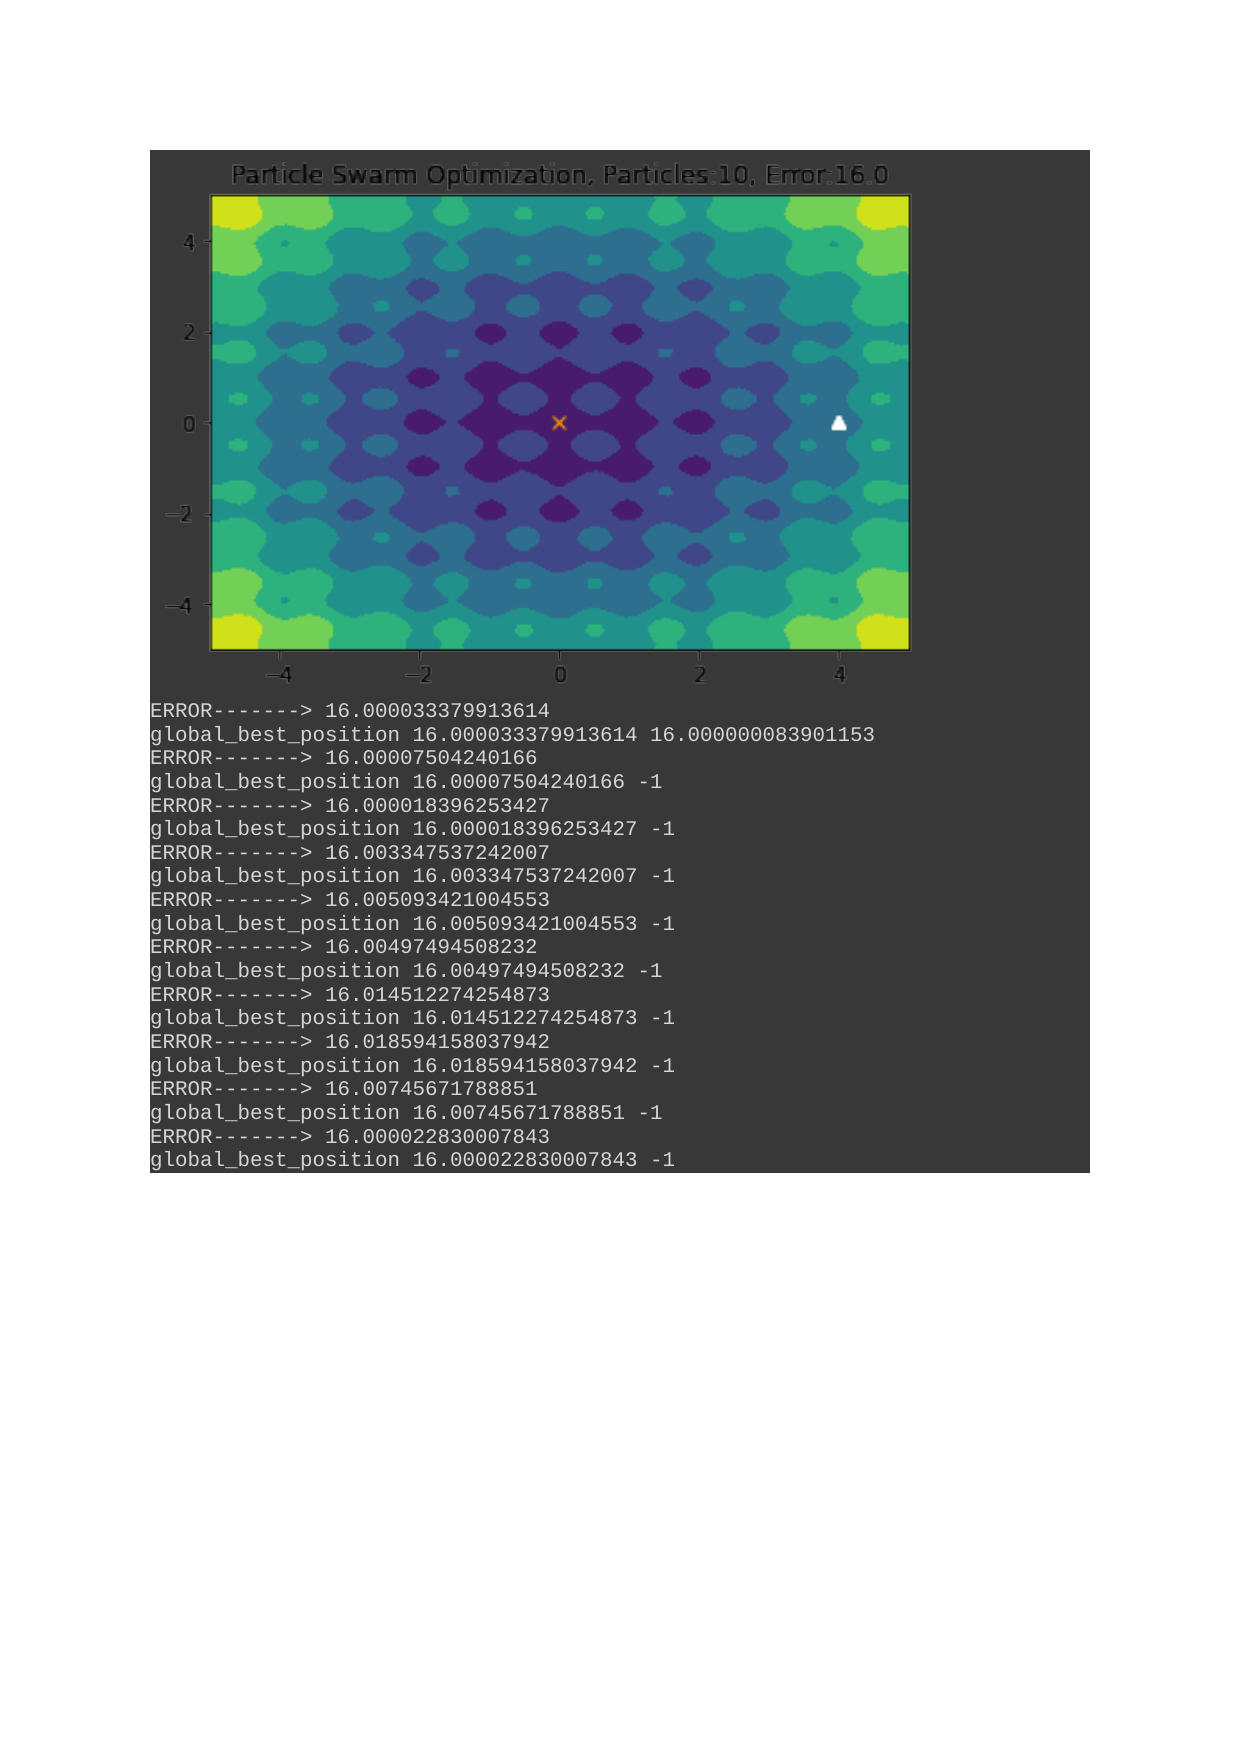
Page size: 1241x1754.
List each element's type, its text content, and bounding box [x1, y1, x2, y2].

text global_best_position 16.00497494508232 -1 [150, 960, 1090, 984]
text global_best_position 16.018594158037942 -1 [150, 1055, 1090, 1078]
text ERROR-------> 16.00007504240166 [150, 747, 1090, 771]
text global_best_position 16.014512274254873 -1 [150, 1007, 1090, 1031]
text global_best_position 16.005093421004553 -1 [150, 913, 1090, 936]
text global_best_position 16.000018396253427 -1 [150, 818, 1090, 842]
picture [150, 150, 922, 700]
text ERROR-------> 16.018594158037942 [150, 1031, 1090, 1055]
text ERROR-------> 16.003347537242007 [150, 842, 1090, 866]
text ERROR-------> 16.00745671788851 [150, 1078, 1090, 1102]
text ERROR-------> 16.000018396253427 [150, 794, 1090, 818]
text ERROR-------> 16.005093421004553 [150, 889, 1090, 913]
text ERROR-------> 16.000022830007843 [150, 1126, 1090, 1149]
text ERROR-------> 16.014512274254873 [150, 984, 1090, 1007]
text global_best_position 16.00745671788851 -1 [150, 1102, 1090, 1126]
text global_best_position 16.003347537242007 -1 [150, 866, 1090, 889]
text ERROR-------> 16.00497494508232 [150, 936, 1090, 960]
text global_best_position 16.000033379913614 16.000000083901153 [150, 724, 1090, 747]
text global_best_position 16.000022830007843 -1 [150, 1149, 1090, 1173]
text global_best_position 16.00007504240166 -1 [150, 771, 1090, 794]
text ERROR-------> 16.000033379913614 [150, 700, 1090, 724]
